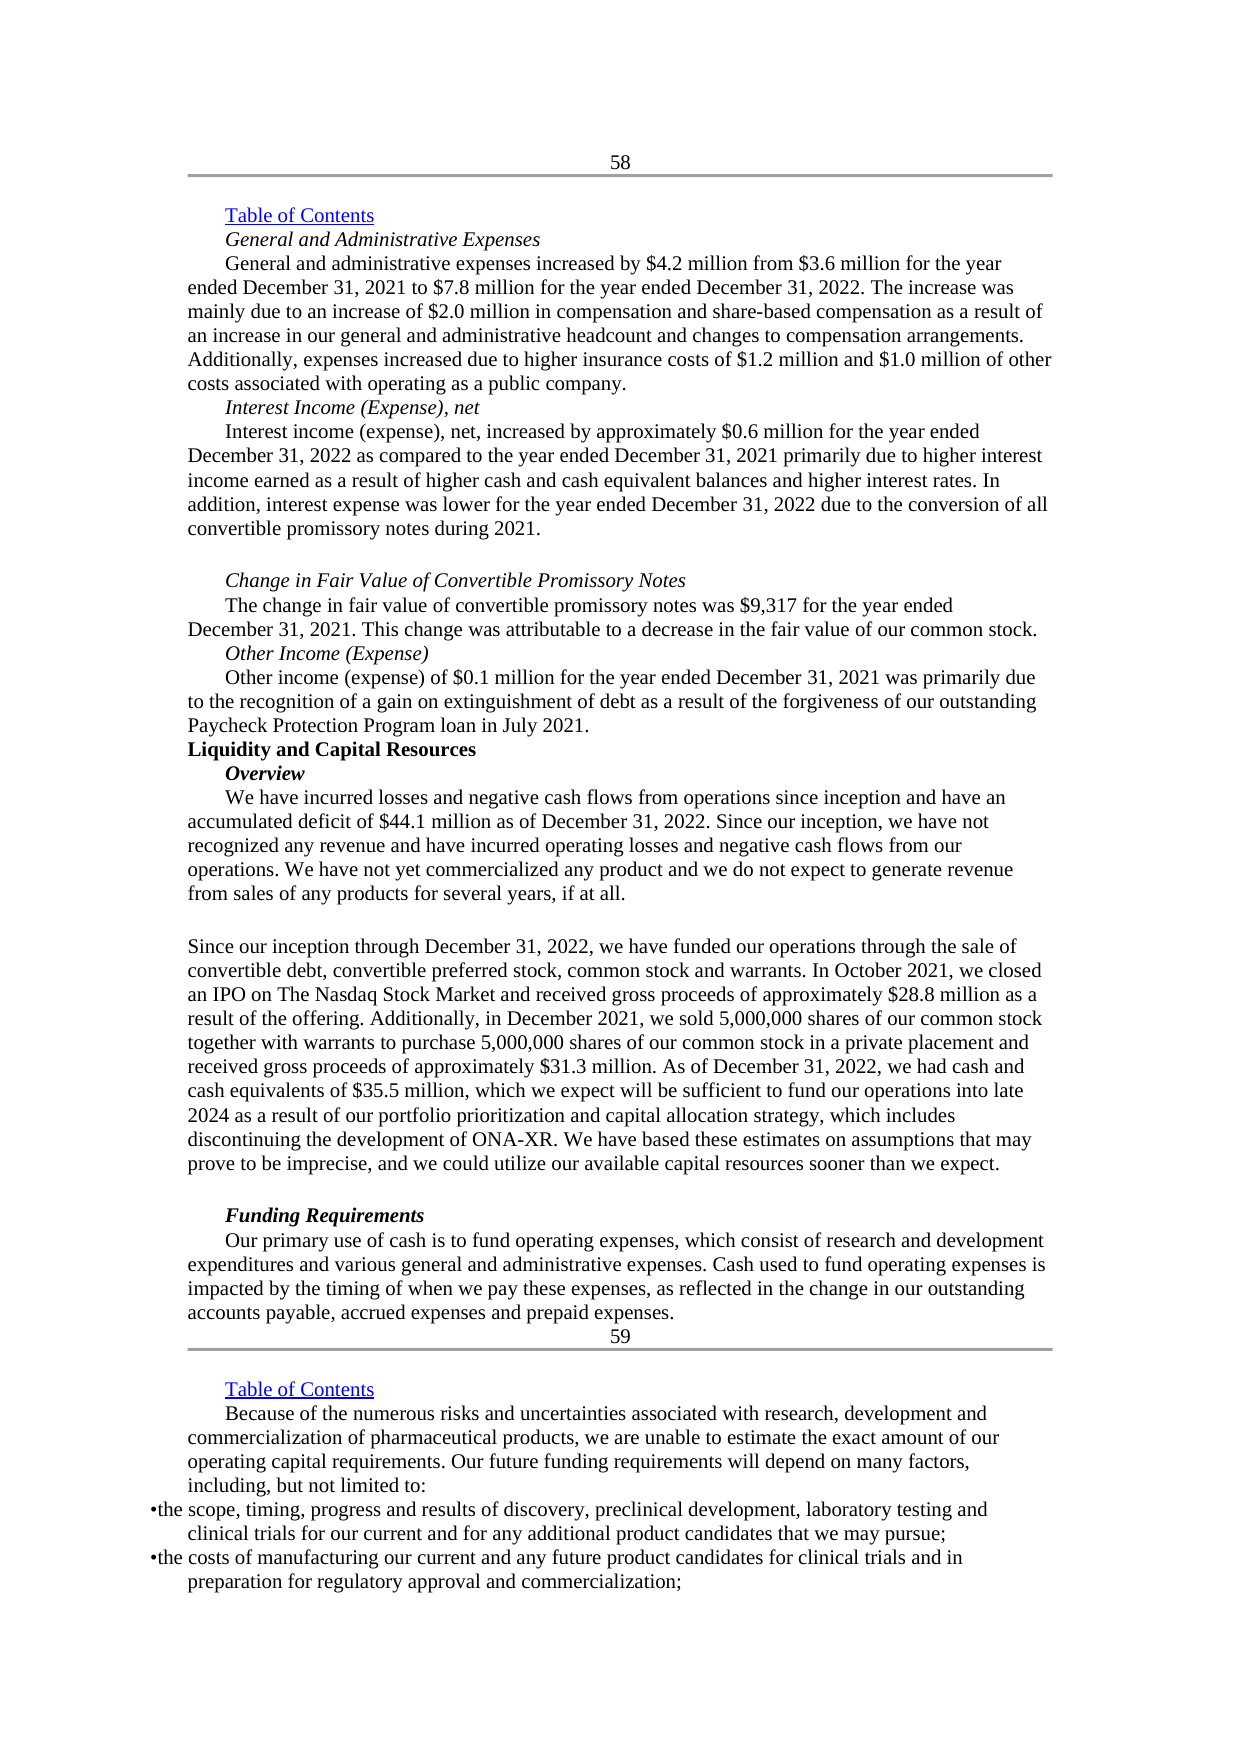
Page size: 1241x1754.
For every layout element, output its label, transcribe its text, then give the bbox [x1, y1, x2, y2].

text 58 [187, 150, 1053, 174]
text The change in fair value of convertible promissory notes was $9,317 for the year ended December 31, 2021. This change was attributable to a decrease in the fair value of our common stock. [187, 592, 1053, 641]
text Because of the numerous risks and uncertainties associated with research, development and commercialization of pharmaceutical products, we are unable to estimate the exact amount of our operating capital requirements. Our future funding requirements will depend on many factors, including, but not limited to: [187, 1401, 1053, 1497]
text Interest Income (Expense), net [187, 395, 1053, 419]
text Table of Contents [187, 203, 1053, 227]
text Overview [187, 761, 1053, 785]
text General and administrative expenses increased by $4.2 million from $3.6 million for the year ended December 31, 2021 to $7.8 million for the year ended December 31, 2022. The increase was mainly due to an increase of $2.0 million in compensation and share-based compensation as a result of an increase in our general and administrative headcount and changes to compensation arrangements. Additionally, expenses increased due to higher insurance costs of $1.2 million and $1.0 million of other costs associated with operating as a public company. [187, 251, 1053, 395]
text •the scope, timing, progress and results of discovery, preclinical development, laboratory testing and clinical trials for our current and for any additional product candidates that we may pursue; [150, 1497, 1053, 1545]
text General and Administrative Expenses [187, 227, 1053, 251]
text Other income (expense) of $0.1 million for the year ended December 31, 2021 was primarily due to the recognition of a gain on extinguishment of debt as a result of the forgiveness of our outstanding Paycheck Protection Program loan in July 2021. [187, 665, 1053, 737]
text Interest income (expense), net, increased by approximately $0.6 million for the year ended December 31, 2022 as compared to the year ended December 31, 2021 primarily due to higher interest income earned as a result of higher cash and cash equivalent balances and higher interest rates. In addition, interest expense was lower for the year ended December 31, 2022 due to the conversion of all convertible promissory notes during 2021. [187, 419, 1053, 540]
text Table of Contents [187, 1377, 1053, 1401]
text Liquidity and Capital Resources [187, 737, 1053, 761]
text Funding Requirements [187, 1203, 1053, 1227]
text Since our inception through December 31, 2022, we have funded our operations through the sale of convertible debt, convertible preferred stock, common stock and warrants. In October 2021, we closed an IPO on The Nasdaq Stock Market and received gross proceeds of approximately $28.8 million as a result of the offering. Additionally, in December 2021, we sold 5,000,000 shares of our common stock together with warrants to purchase 5,000,000 shares of our common stock in a private placement and received gross proceeds of approximately $31.3 million. As of December 31, 2022, we had cash and cash equivalents of $35.5 million, which we expect will be sufficient to fund our operations into late 2024 as a result of our portfolio prioritization and capital allocation strategy, which includes discontinuing the development of ONA-XR. We have based these estimates on assumptions that may prove to be imprecise, and we could utilize our available capital resources sooner than we expect. [187, 934, 1053, 1175]
text 59 [187, 1324, 1053, 1347]
text We have incurred losses and negative cash flows from operations since inception and have an accumulated deficit of $44.1 million as of December 31, 2022. Since our inception, we have not recognized any revenue and have incurred operating losses and negative cash flows from our operations. We have not yet commercialized any product and we do not expect to generate revenue from sales of any products for several years, if at all. [187, 785, 1053, 905]
text Change in Fair Value of Convertible Promissory Notes [187, 568, 1053, 592]
text Other Income (Expense) [187, 641, 1053, 665]
text •the costs of manufacturing our current and any future product candidates for clinical trials and in preparation for regulatory approval and commercialization; [150, 1545, 1053, 1593]
text Our primary use of cash is to fund operating expenses, which consist of research and development expenditures and various general and administrative expenses. Cash used to fund operating expenses is impacted by the timing of when we pay these expenses, as reflected in the change in our outstanding accounts payable, accrued expenses and prepaid expenses. [187, 1227, 1053, 1324]
